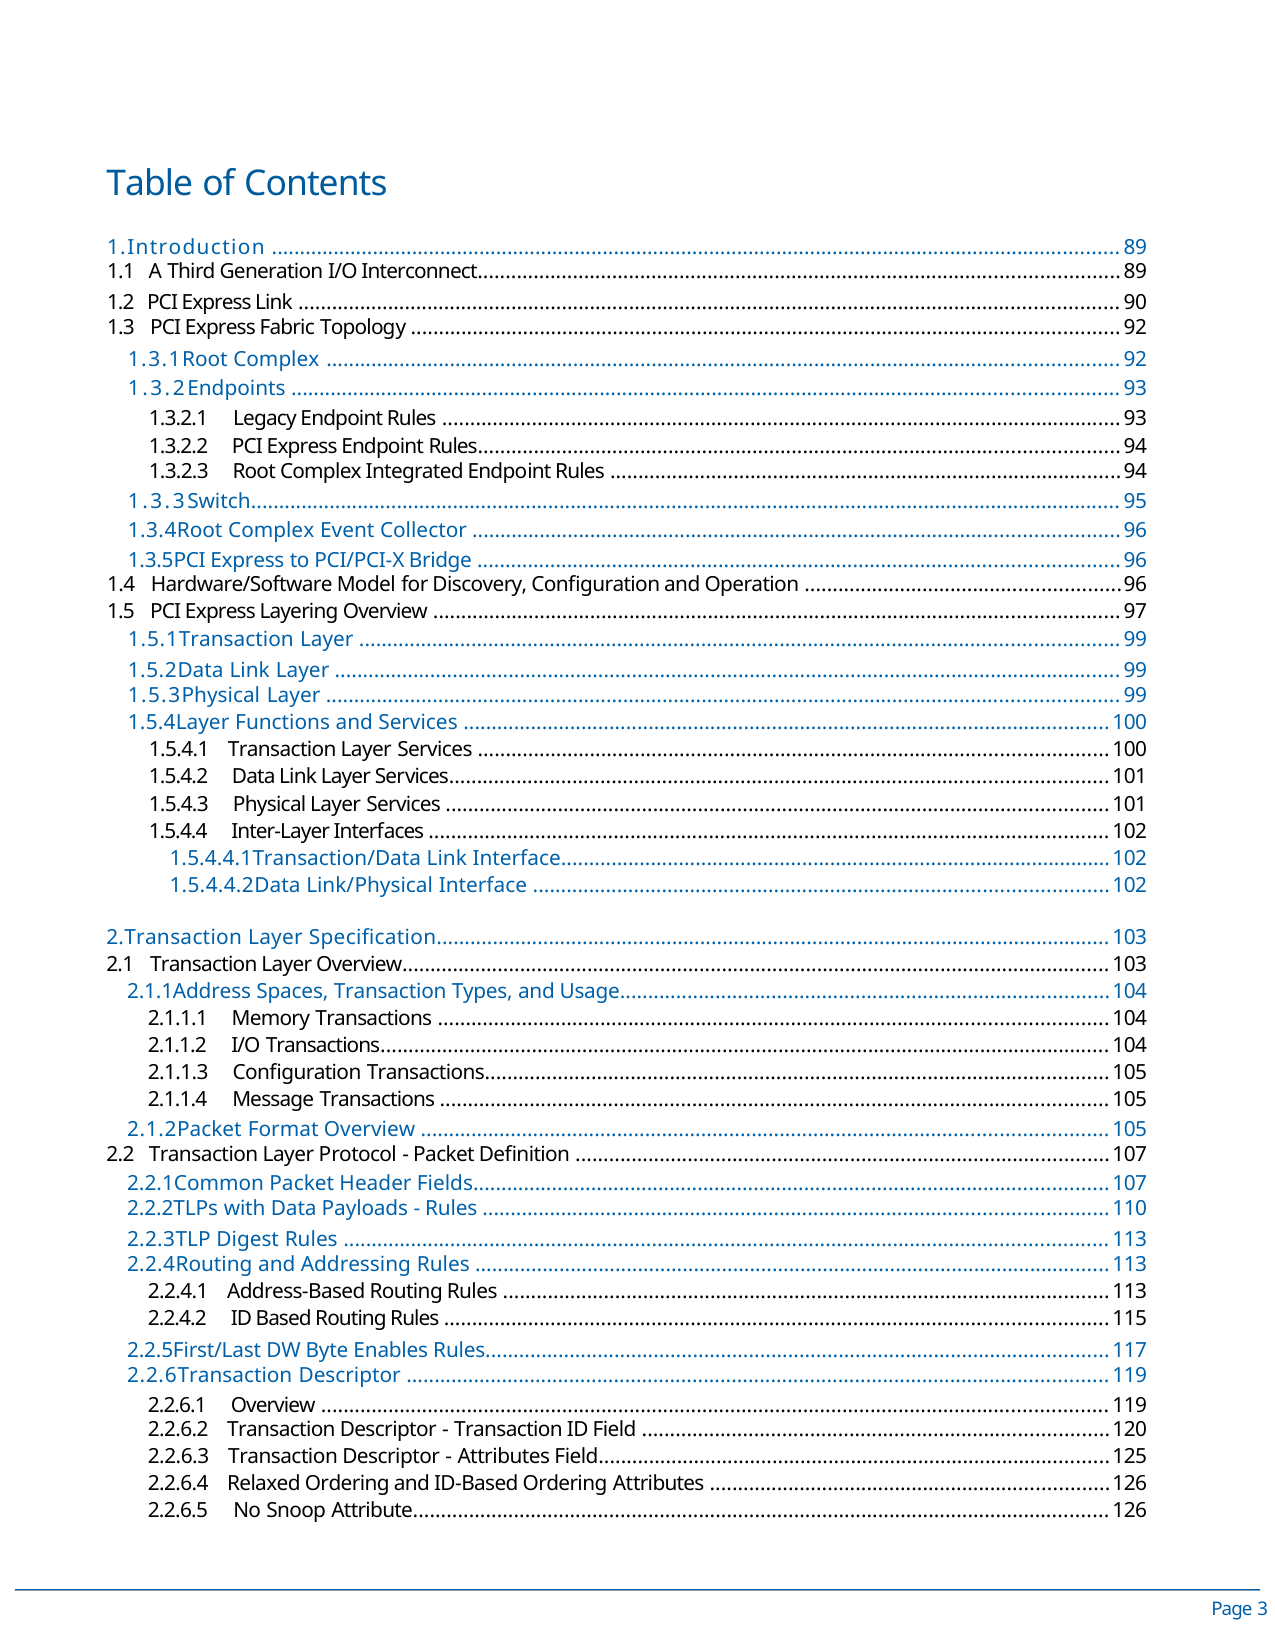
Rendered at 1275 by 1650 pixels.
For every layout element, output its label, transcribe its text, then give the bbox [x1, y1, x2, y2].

picture [14, 1589, 1261, 1593]
text Table of Contents [106, 159, 1273, 204]
